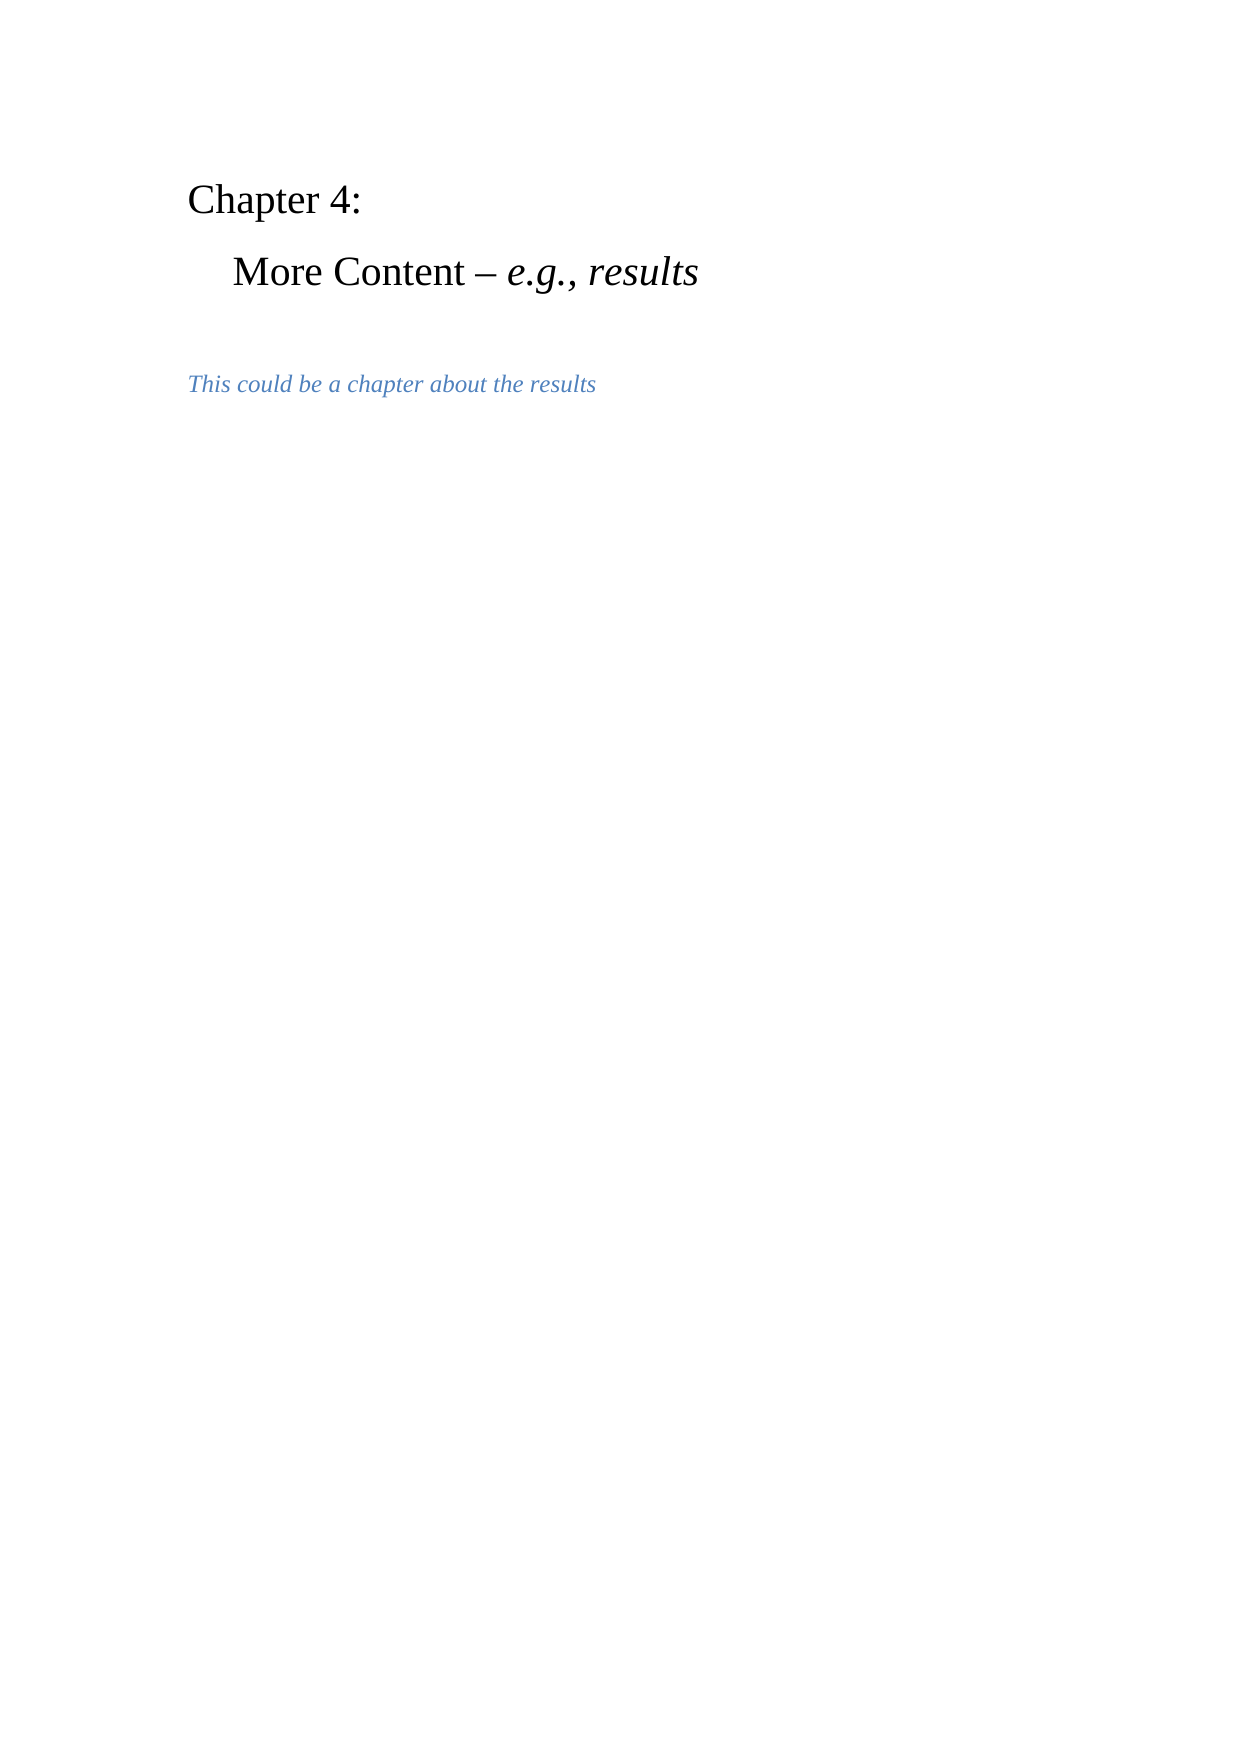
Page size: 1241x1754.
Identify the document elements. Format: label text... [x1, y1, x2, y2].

text This could be a chapter about the results [187, 369, 1053, 397]
subtitle More Content – e.g., results [187, 175, 1053, 295]
